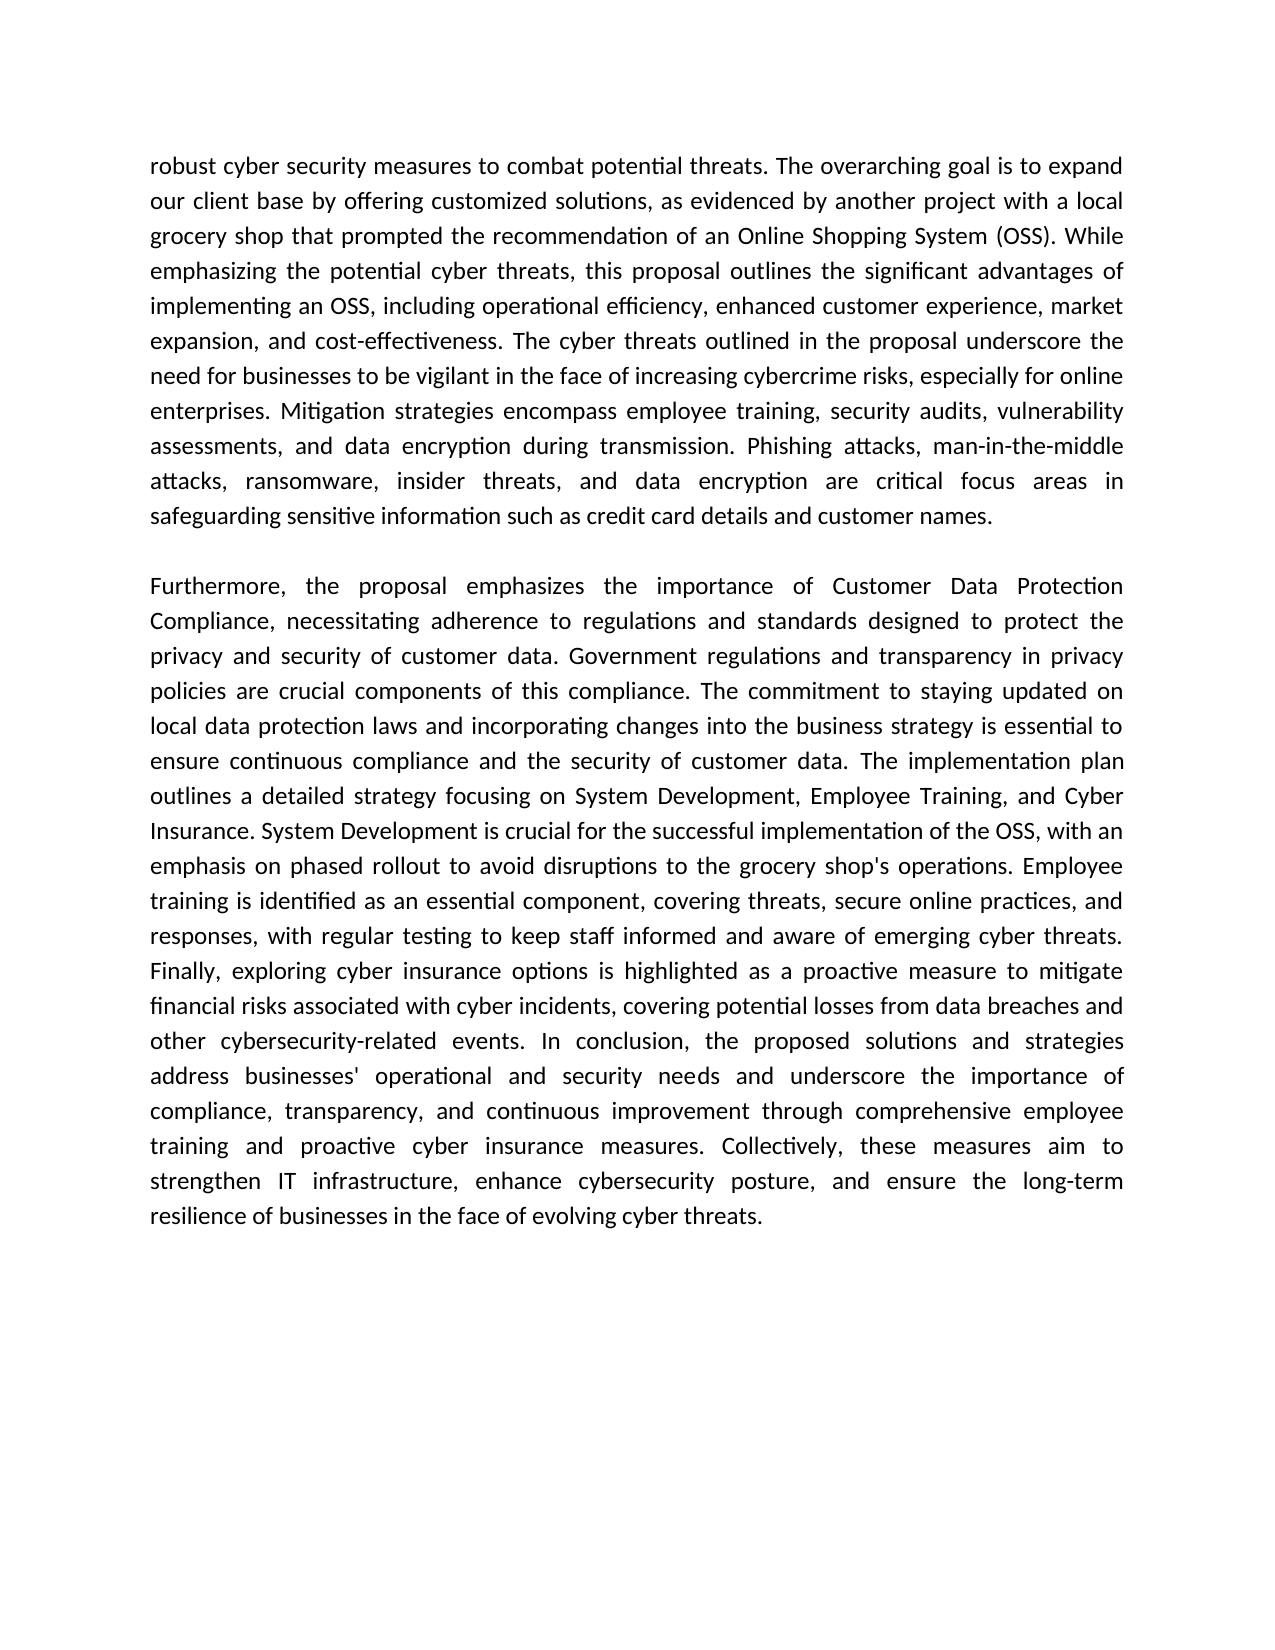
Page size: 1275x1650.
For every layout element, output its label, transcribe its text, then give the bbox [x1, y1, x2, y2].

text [150, 150, 1125, 531]
text Furthermore, the proposal emphasizes the importance of Customer Data Protection Compliance, necessitating adherence to regulations and standards designed to protect the privacy and security of customer data. Government regulations and transparency in privacy policies are crucial components of this compliance. The commitment to staying updated on local data protection laws and incorporating changes into the business strategy is essential to ensure continuous compliance and the security of customer data. The implementation plan outlines a detailed strategy focusing on System Development, Employee Training, and Cyber Insurance. System Development is crucial for the successful implementation of the OSS, with an emphasis on phased rollout to avoid disruptions to the grocery shop's operations. Employee training is identified as an essential component, covering threats, secure online practices, and responses, with regular testing to keep staff informed and aware of emerging cyber threats. Finally, exploring cyber insurance options is highlighted as a proactive measure to mitigate financial risks associated with cyber incidents, covering potential losses from data breaches and other cybersecurity-related events. In conclusion, the proposed solutions and strategies address businesses' operational and security needs and underscore the importance of compliance, transparency, and continuous improvement through comprehensive employee training and proactive cyber insurance measures. Collectively, these measures aim to strengthen IT infrastructure, enhance cybersecurity posture, and ensure the long-term resilience of businesses in the face of evolving cyber threats. [150, 570, 1125, 1231]
